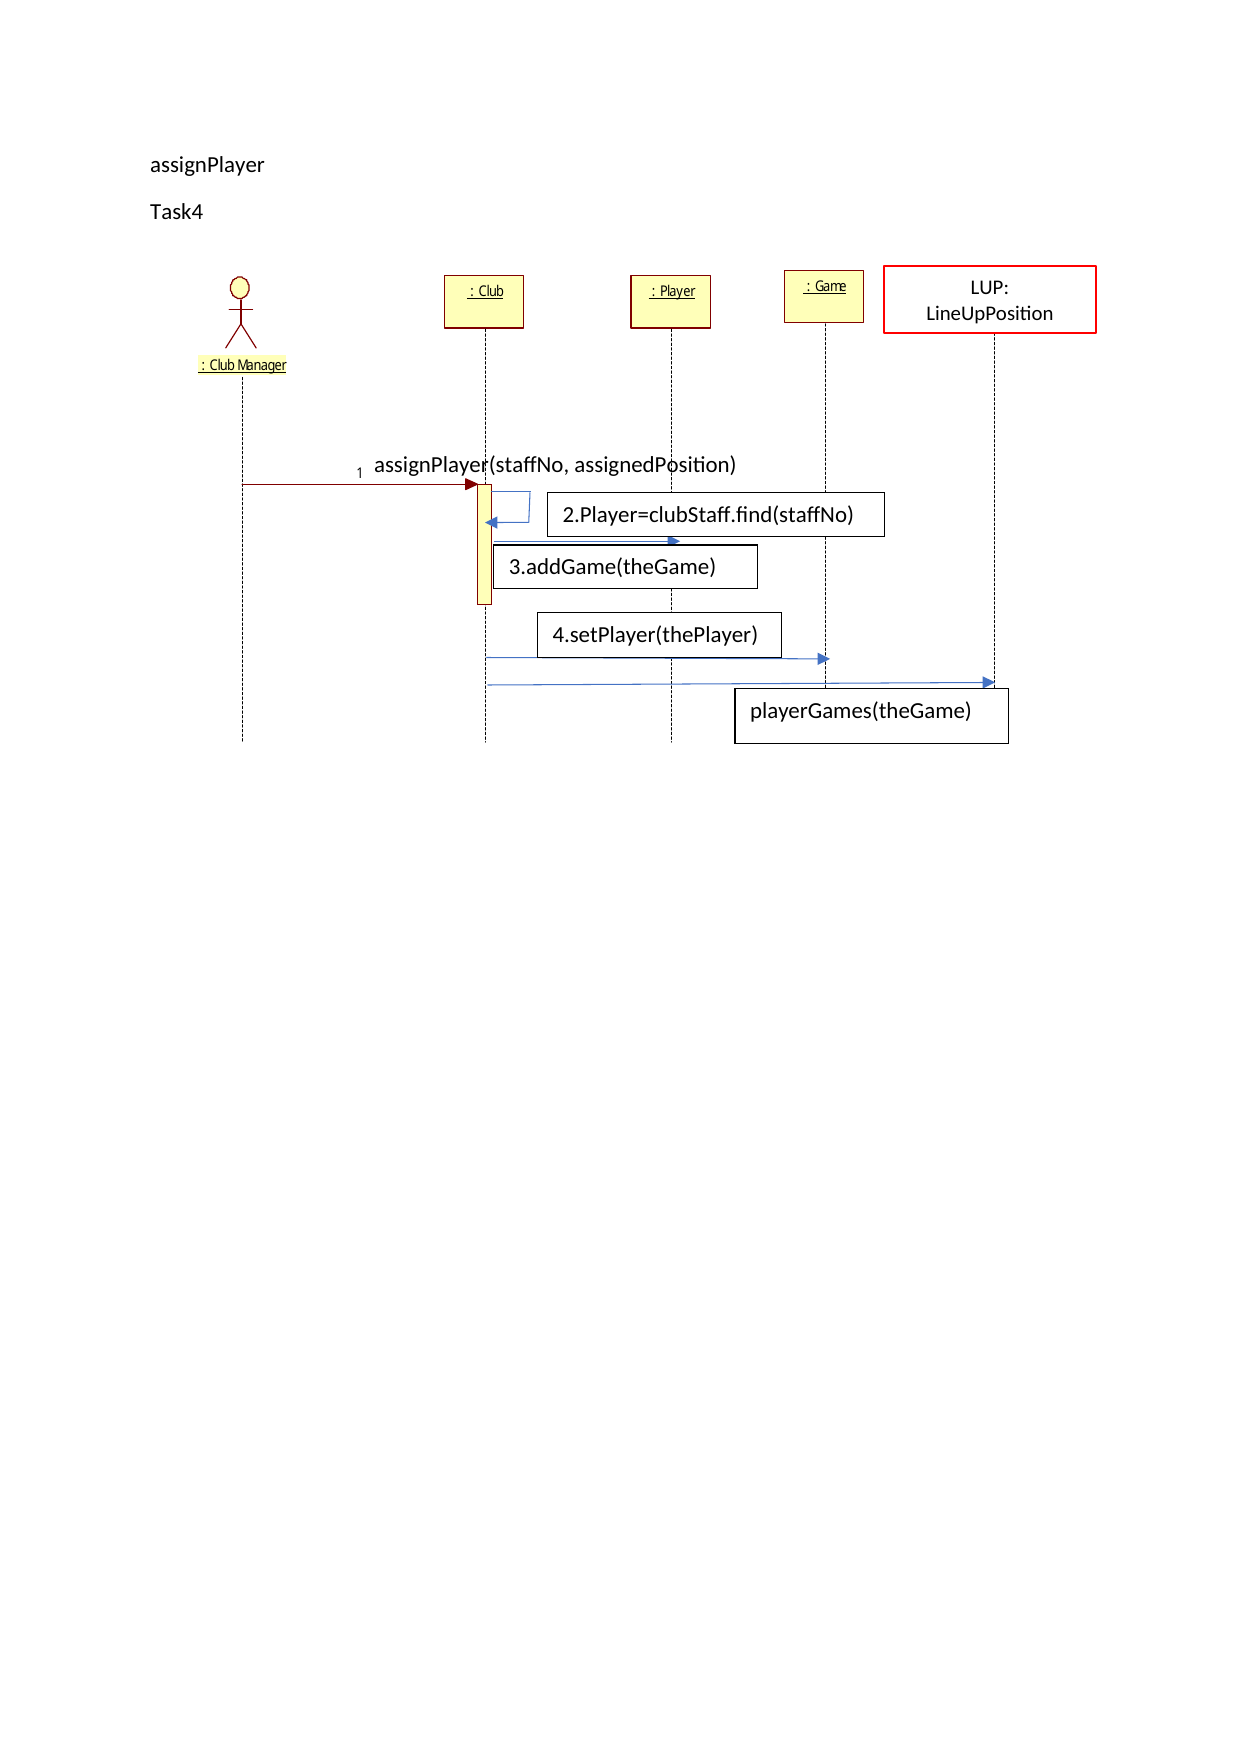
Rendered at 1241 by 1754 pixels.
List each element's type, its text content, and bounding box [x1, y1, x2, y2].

text assignPlayer [150, 150, 1090, 178]
text Task4 [150, 197, 1090, 225]
